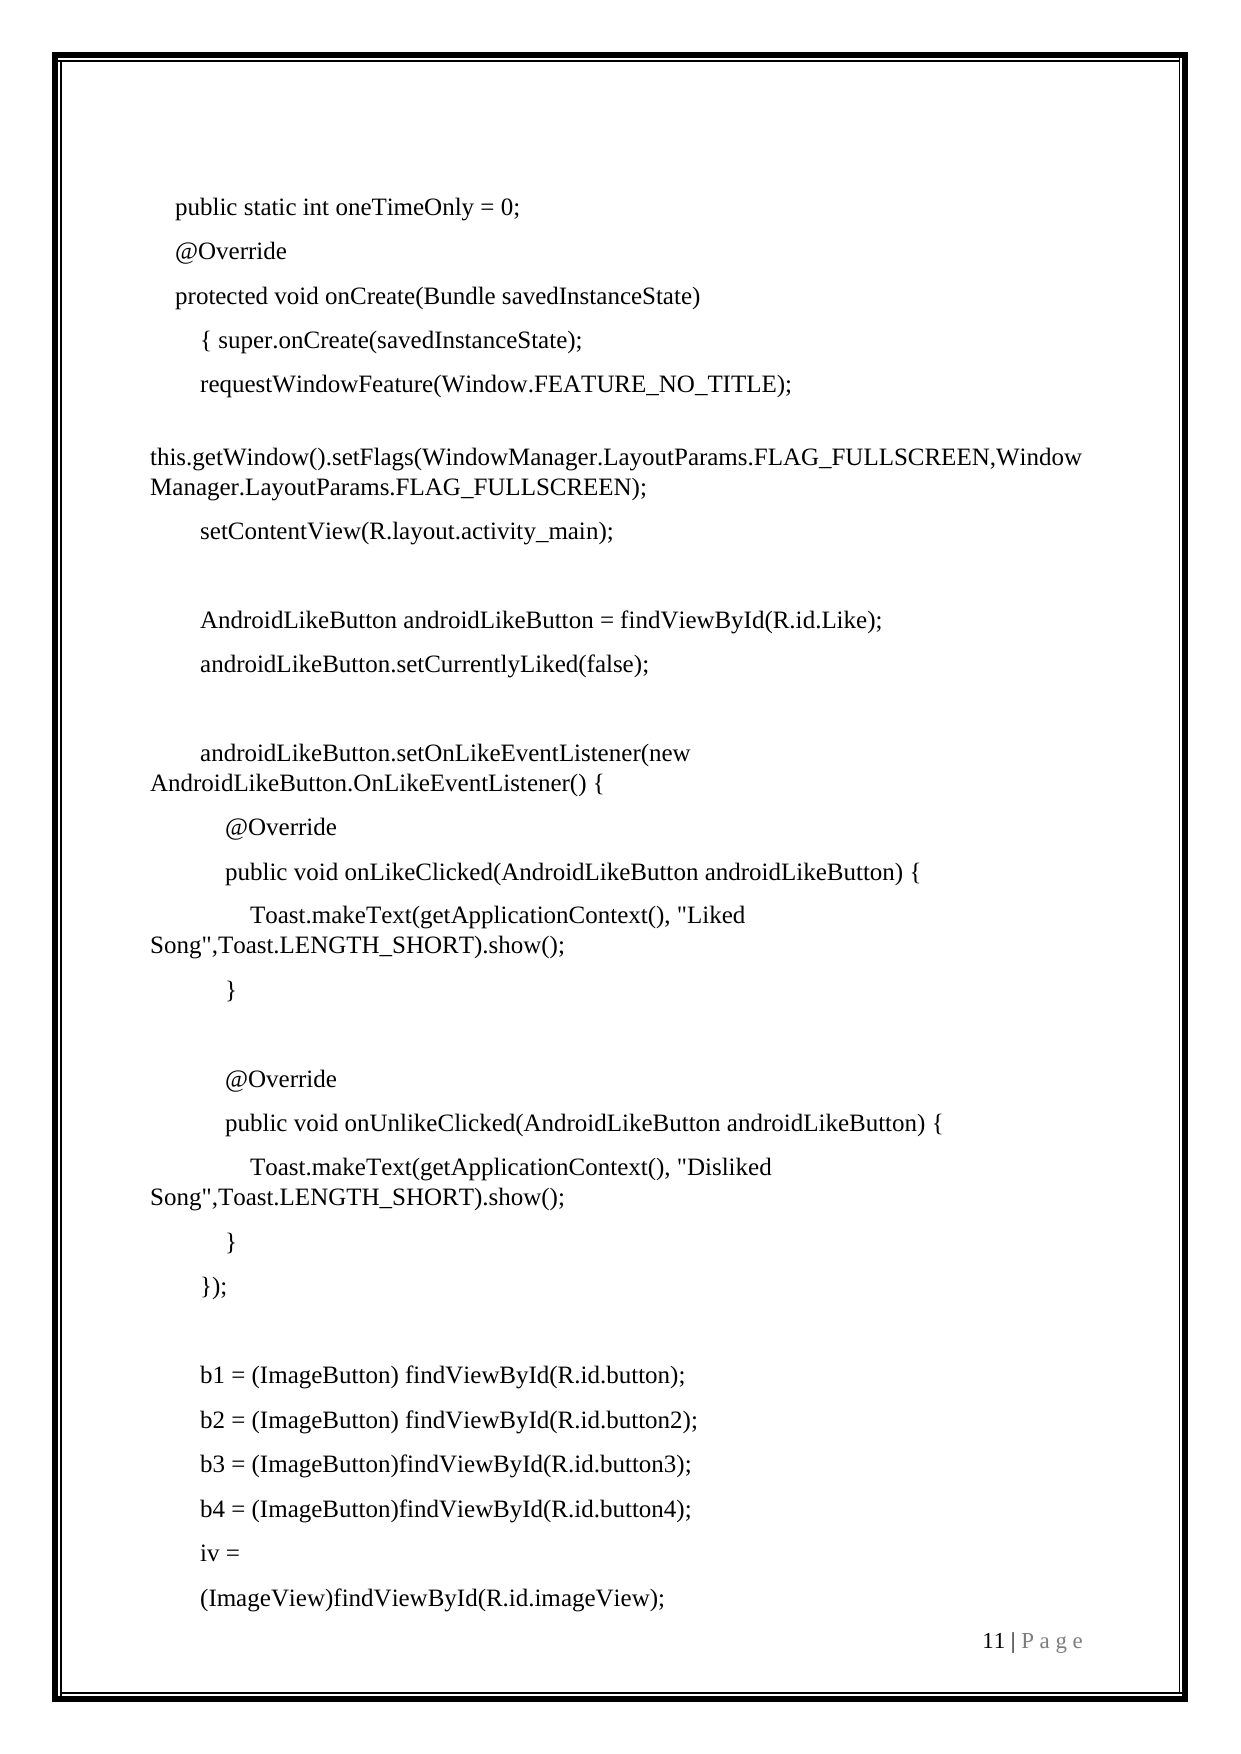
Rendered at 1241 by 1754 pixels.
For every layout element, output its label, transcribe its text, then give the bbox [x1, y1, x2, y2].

text Song",Toast.LENGTH_SHORT).show(); [150, 930, 1173, 959]
text @Override [225, 1064, 1173, 1093]
text @Override [225, 812, 1173, 841]
text androidLikeButton.setOnLikeEventListener(new AndroidLikeButton.OnLikeEventListener() { [150, 738, 692, 796]
text AndroidLikeButton androidLikeButton = findViewById(R.id.Like); androidLikeButton.setCurrentlyLiked(false); [200, 605, 884, 678]
text Song",Toast.LENGTH_SHORT).show(); [150, 1182, 1173, 1211]
text protected void onCreate(Bundle savedInstanceState) { super.onCreate(savedInstanceState); requestWindowFeature(Window.FEATURE_NO_TITLE); [175, 281, 812, 397]
text public void onLikeClicked(AndroidLikeButton androidLikeButton) { Toast.makeText(getApplicationContext(), "Liked [225, 842, 923, 929]
text } [225, 975, 1173, 1004]
text this.getWindow().setFlags(WindowManager.LayoutParams.FLAG_FULLSCREEN,Window Manager.LayoutParams.FLAG_FULLSCREEN); [150, 442, 1084, 501]
text public void onUnlikeClicked(AndroidLikeButton androidLikeButton) { Toast.makeText(getApplicationContext(), "Disliked [225, 1093, 946, 1181]
text b1 = (ImageButton) findViewById(R.id.button); b2 = (ImageButton) findViewById(R.id.button2); b3 = (ImageButton)findViewById(R.id.button3); b4 = (ImageButton)findViewById(R.id.button4); iv = (ImageView)findViewById(R.id.imageView); [200, 1360, 711, 1611]
text }); [200, 1271, 1173, 1300]
text } [225, 1227, 1173, 1255]
text setContentView(R.layout.activity_main); [200, 516, 1173, 545]
text public static int oneTimeOnly = 0; @Override [175, 192, 522, 265]
